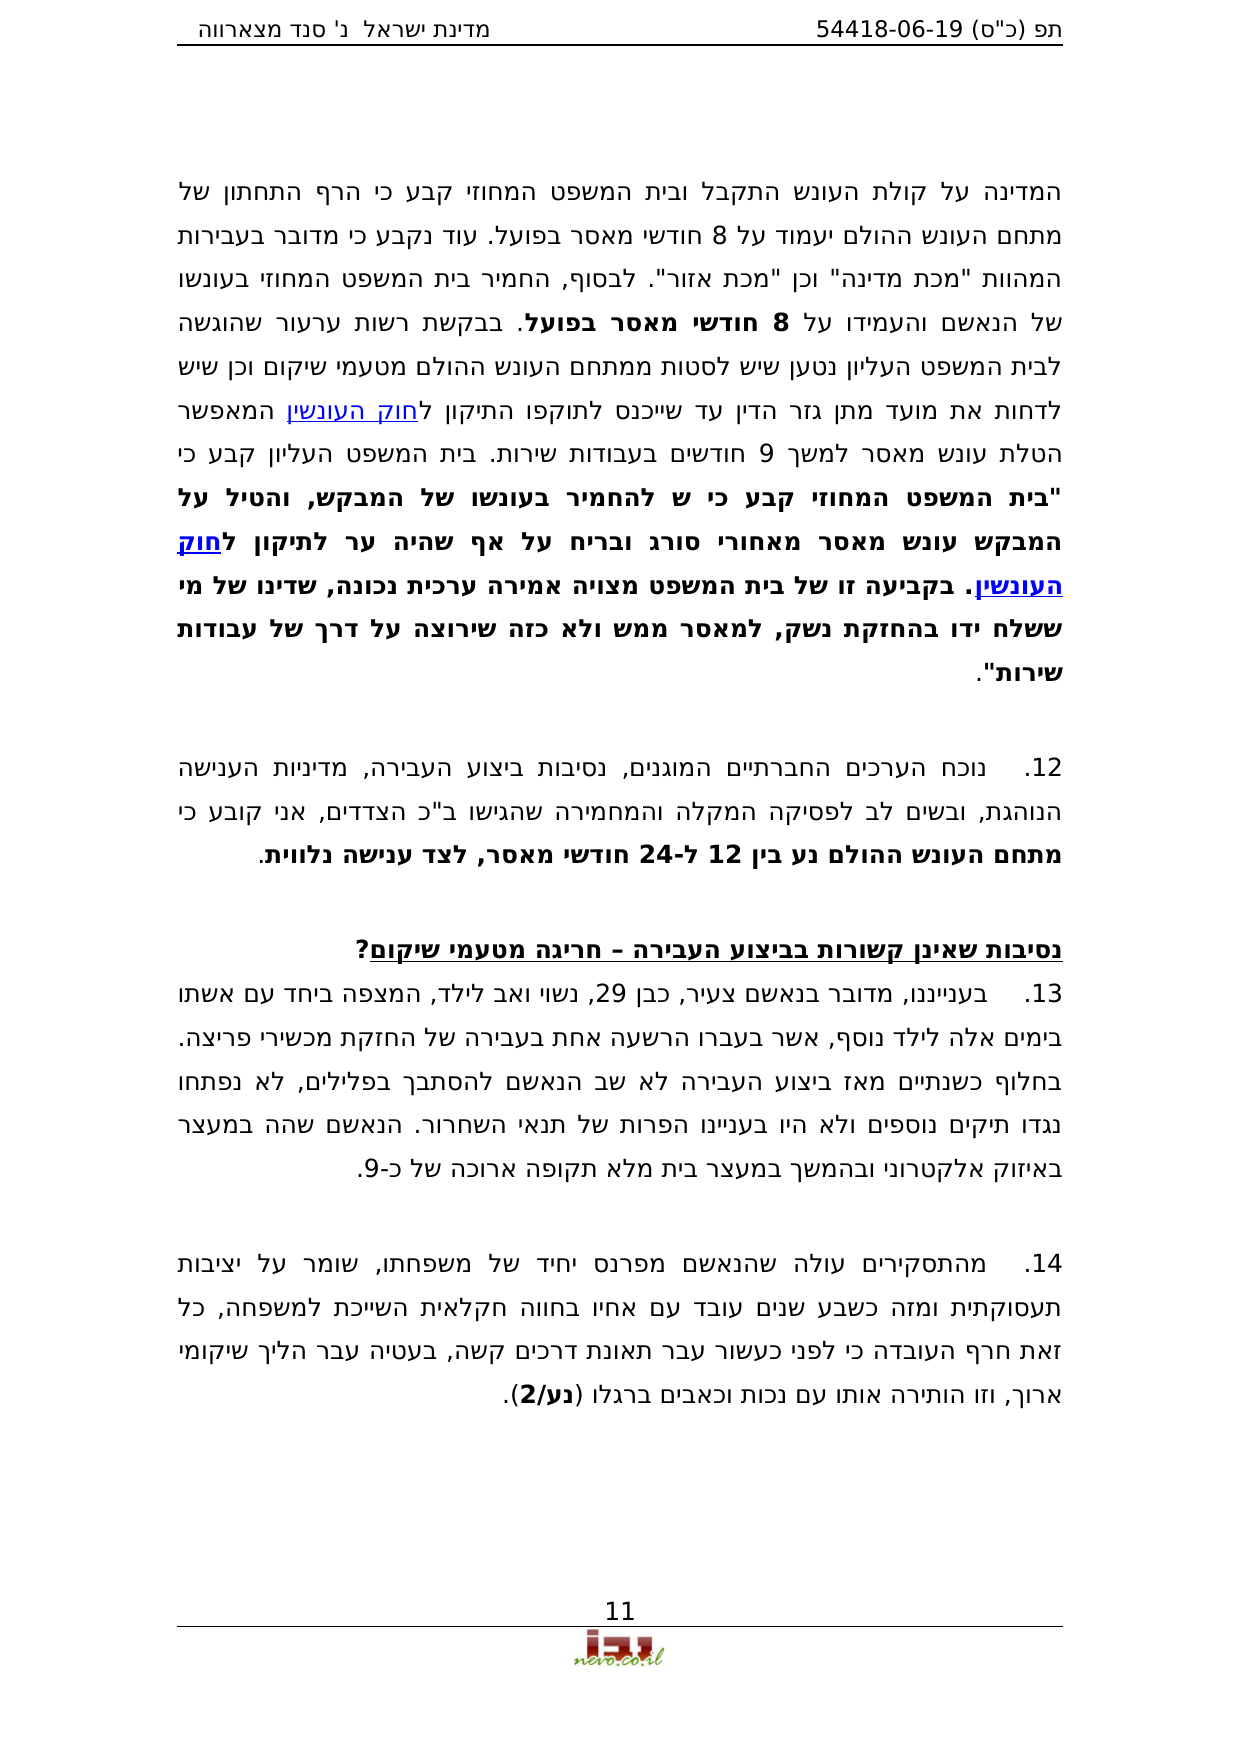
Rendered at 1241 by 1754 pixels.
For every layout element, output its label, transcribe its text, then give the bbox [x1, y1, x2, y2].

text נסיבות שאינן קשורות בביצוע העבירה – חריגה מטעמי שיקום? [177, 936, 1063, 965]
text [177, 177, 1063, 688]
text 14. מהתסקירים עולה שהנאשם מפרנס יחיד של משפחתו, שומר על יציבות תעסוקתית ומזה כשבע שנים עובד עם אחיו בחווה חקלאית השייכת למשפחה, כל זאת חרף העובדה כי לפני כעשור עבר תאונת דרכים קשה, בעטיה עבר הליך שיקומי ארוך, וזו הותירה אותו עם נכות וכאבים ברגלו (נע/2). [177, 1249, 1063, 1409]
text 13. בענייננו, מדובר בנאשם צעיר, כבן 29, נשוי ואב לילד, המצפה ביחד עם אשתו בימים אלה לילד נוסף, אשר בעברו הרשעה אחת בעבירה של החזקת מכשירי פריצה. בחלוף כשנתיים מאז ביצוע העבירה לא שב הנאשם להסתבך בפלילים, לא נפתחו נגדו תיקים נוספים ולא היו בעניינו הפרות של תנאי השחרור. הנאשם שהה במעצר באיזוק אלקטרוני ובהמשך במעצר בית מלא תקופה ארוכה של כ-9. [177, 979, 1063, 1183]
text 12. נוכח הערכים החברתיים המוגנים, נסיבות ביצוע העבירה, מדיניות הענישה הנוהגת, ובשים לב לפסיקה המקלה והמחמירה שהגישו ב"כ הצדדים, אני קובע כי מתחם העונש ההולם נע בין 12 ל-24 חודשי מאסר, לצד ענישה נלווית. [177, 753, 1063, 870]
picture [574, 1629, 666, 1667]
